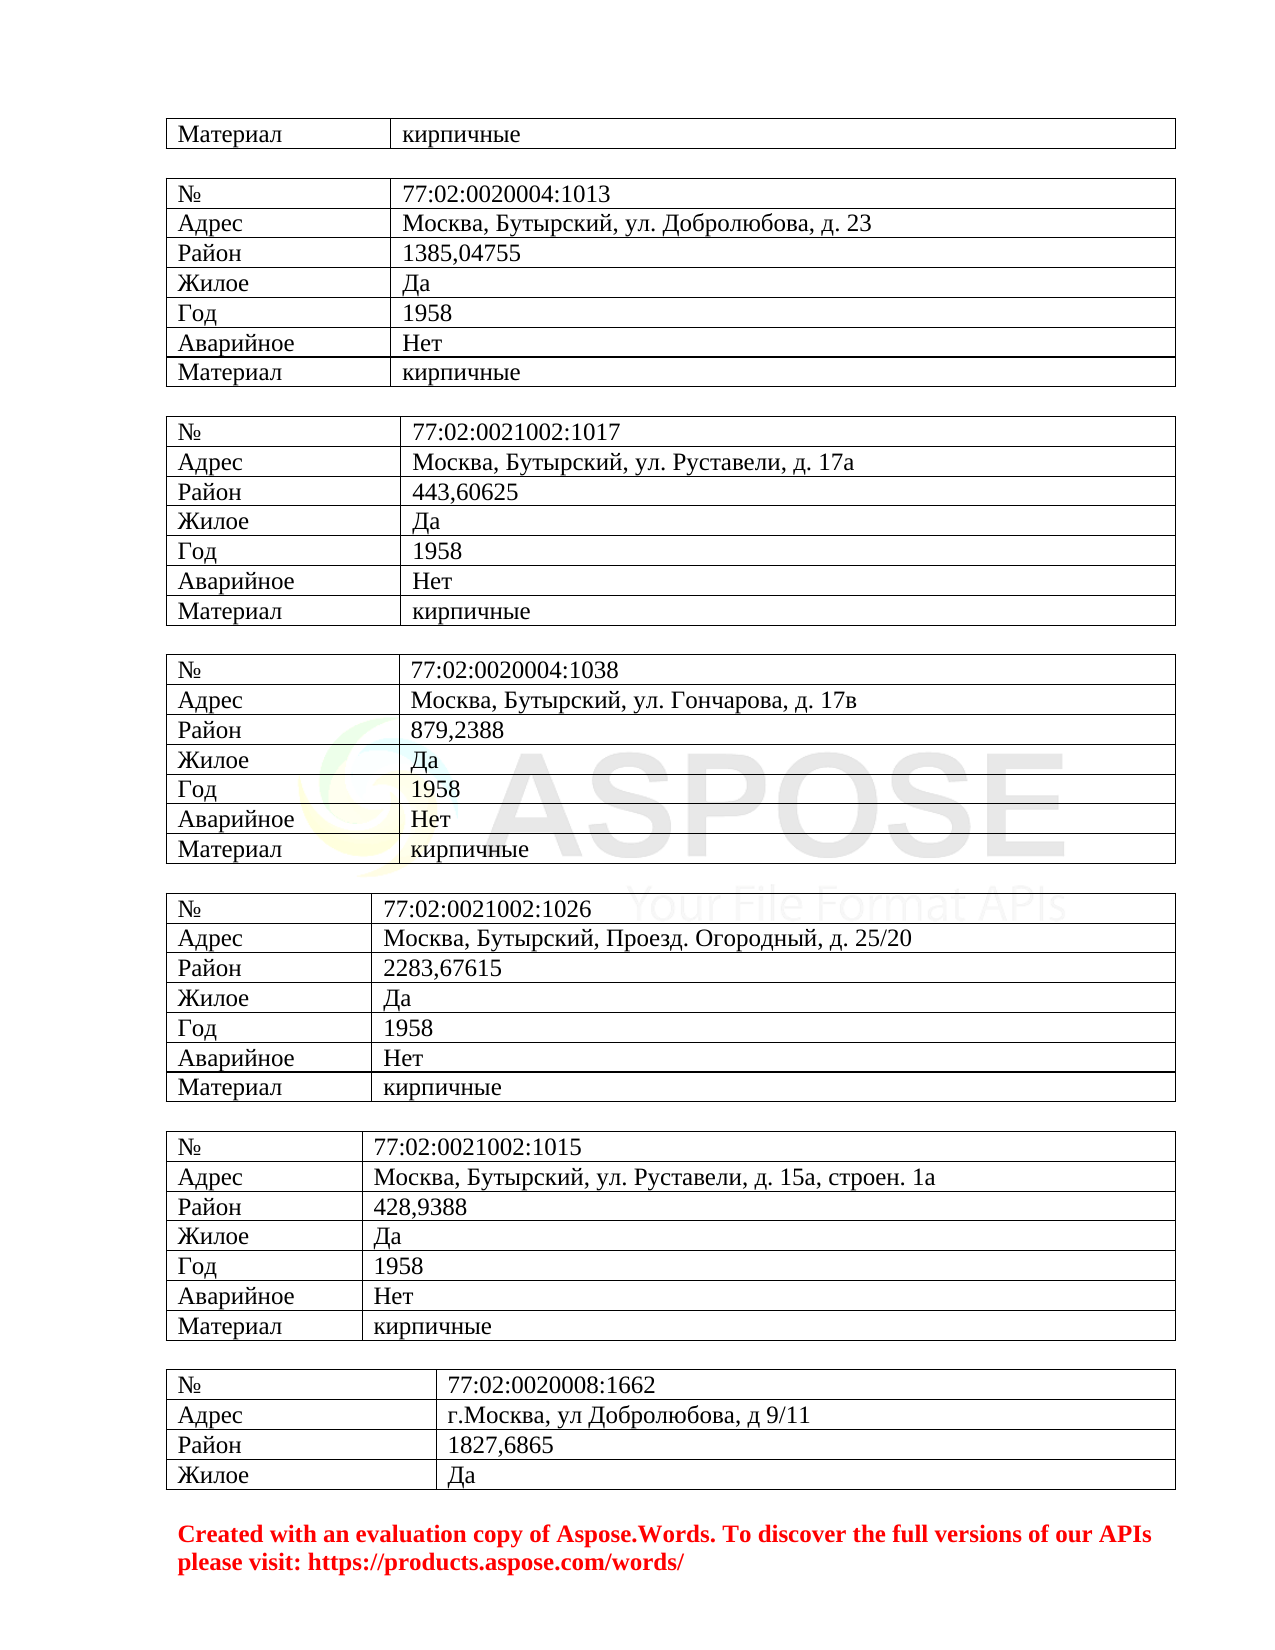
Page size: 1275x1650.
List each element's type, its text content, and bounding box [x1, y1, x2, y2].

table_cell 443,60625 [401, 477, 1175, 505]
table_header 77:02:0020004:1038 [400, 655, 1175, 684]
table_cell Да [437, 1460, 1175, 1488]
table_cell Год [167, 536, 400, 565]
table_cell 428,9388 [363, 1192, 1175, 1220]
table_cell 1958 [363, 1251, 1175, 1280]
table_cell кирпичные [400, 834, 1175, 863]
table_cell кирпичные [391, 358, 1175, 386]
table_cell Адрес [167, 447, 400, 476]
table_cell 1958 [400, 775, 1175, 803]
table_header № [167, 894, 371, 922]
table_cell Аварийное [167, 1043, 371, 1071]
table_cell Материал [167, 358, 390, 386]
table_cell Москва, Бутырский, ул. Руставели, д. 17а [401, 447, 1175, 476]
table_cell Год [167, 775, 399, 803]
table_cell Да [400, 745, 1175, 773]
table_header № [167, 1370, 436, 1399]
table_cell Материал [167, 1073, 371, 1101]
table_cell Материал [167, 1311, 362, 1339]
table_header 77:02:0021002:1015 [363, 1132, 1175, 1161]
table_cell Москва, Бутырский, ул. Гончарова, д. 17в [400, 685, 1175, 714]
table_cell Да [391, 268, 1175, 297]
table_cell Нет [363, 1281, 1175, 1310]
table_cell Адрес [167, 209, 390, 237]
table_cell Жилое [167, 1221, 362, 1250]
table_cell 1385,04755 [391, 238, 1175, 267]
table_cell Материал [167, 596, 400, 624]
table_cell кирпичные [363, 1311, 1175, 1339]
table_header 77:02:0020004:1013 [391, 179, 1175, 207]
table_header 77:02:0020008:1662 [437, 1370, 1175, 1399]
table_cell 1958 [372, 1013, 1175, 1042]
table_header 77:02:0021002:1026 [372, 894, 1175, 922]
table_cell Жилое [167, 268, 390, 297]
table_cell Материал [167, 834, 399, 863]
table_cell Материал [167, 119, 390, 148]
table_cell Да [372, 983, 1175, 1012]
table_cell кирпичные [372, 1073, 1175, 1101]
table_cell Аварийное [167, 566, 400, 595]
table_cell кирпичные [401, 596, 1175, 624]
table_cell Жилое [167, 1460, 436, 1488]
table_cell Район [167, 1430, 436, 1459]
table_cell Аварийное [167, 804, 399, 833]
table_cell Адрес [167, 1400, 436, 1429]
table_cell Москва, Бутырский, ул. Добролюбова, д. 23 [391, 209, 1175, 237]
table_cell Жилое [167, 506, 400, 535]
table_cell Жилое [167, 745, 399, 773]
table_cell Год [167, 1251, 362, 1280]
table_cell Нет [401, 566, 1175, 595]
table_cell Москва, Бутырский, Проезд. Огородный, д. 25/20 [372, 924, 1175, 952]
table_cell Год [167, 1013, 371, 1042]
table_cell Да [363, 1221, 1175, 1250]
table_cell Адрес [167, 1162, 362, 1191]
table_cell Аварийное [167, 1281, 362, 1310]
table_cell Москва, Бутырский, ул. Руставели, д. 15а, строен. 1а [363, 1162, 1175, 1191]
table_cell Район [167, 477, 400, 505]
table_cell 2283,67615 [372, 953, 1175, 982]
table_header 77:02:0021002:1017 [401, 417, 1175, 446]
table_cell Адрес [167, 924, 371, 952]
table_cell Нет [391, 328, 1175, 356]
table_cell Нет [400, 804, 1175, 833]
table_cell Да [401, 506, 1175, 535]
table_cell Нет [372, 1043, 1175, 1071]
table_cell г.Москва, ул Добролюбова, д 9/11 [437, 1400, 1175, 1429]
table_header № [167, 417, 400, 446]
table_header № [167, 655, 399, 684]
table_cell Аварийное [167, 328, 390, 356]
table_cell 1827,6865 [437, 1430, 1175, 1459]
table_header № [167, 1132, 362, 1161]
table_cell 1958 [401, 536, 1175, 565]
table_cell Район [167, 953, 371, 982]
table_cell Район [167, 1192, 362, 1220]
table_cell Адрес [167, 685, 399, 714]
table_cell кирпичные [391, 119, 1175, 148]
table_cell 1958 [391, 298, 1175, 327]
table_cell Район [167, 238, 390, 267]
table_cell Район [167, 715, 399, 744]
table_header № [167, 179, 390, 207]
table_cell 879,2388 [400, 715, 1175, 744]
table_cell Год [167, 298, 390, 327]
table_cell Жилое [167, 983, 371, 1012]
